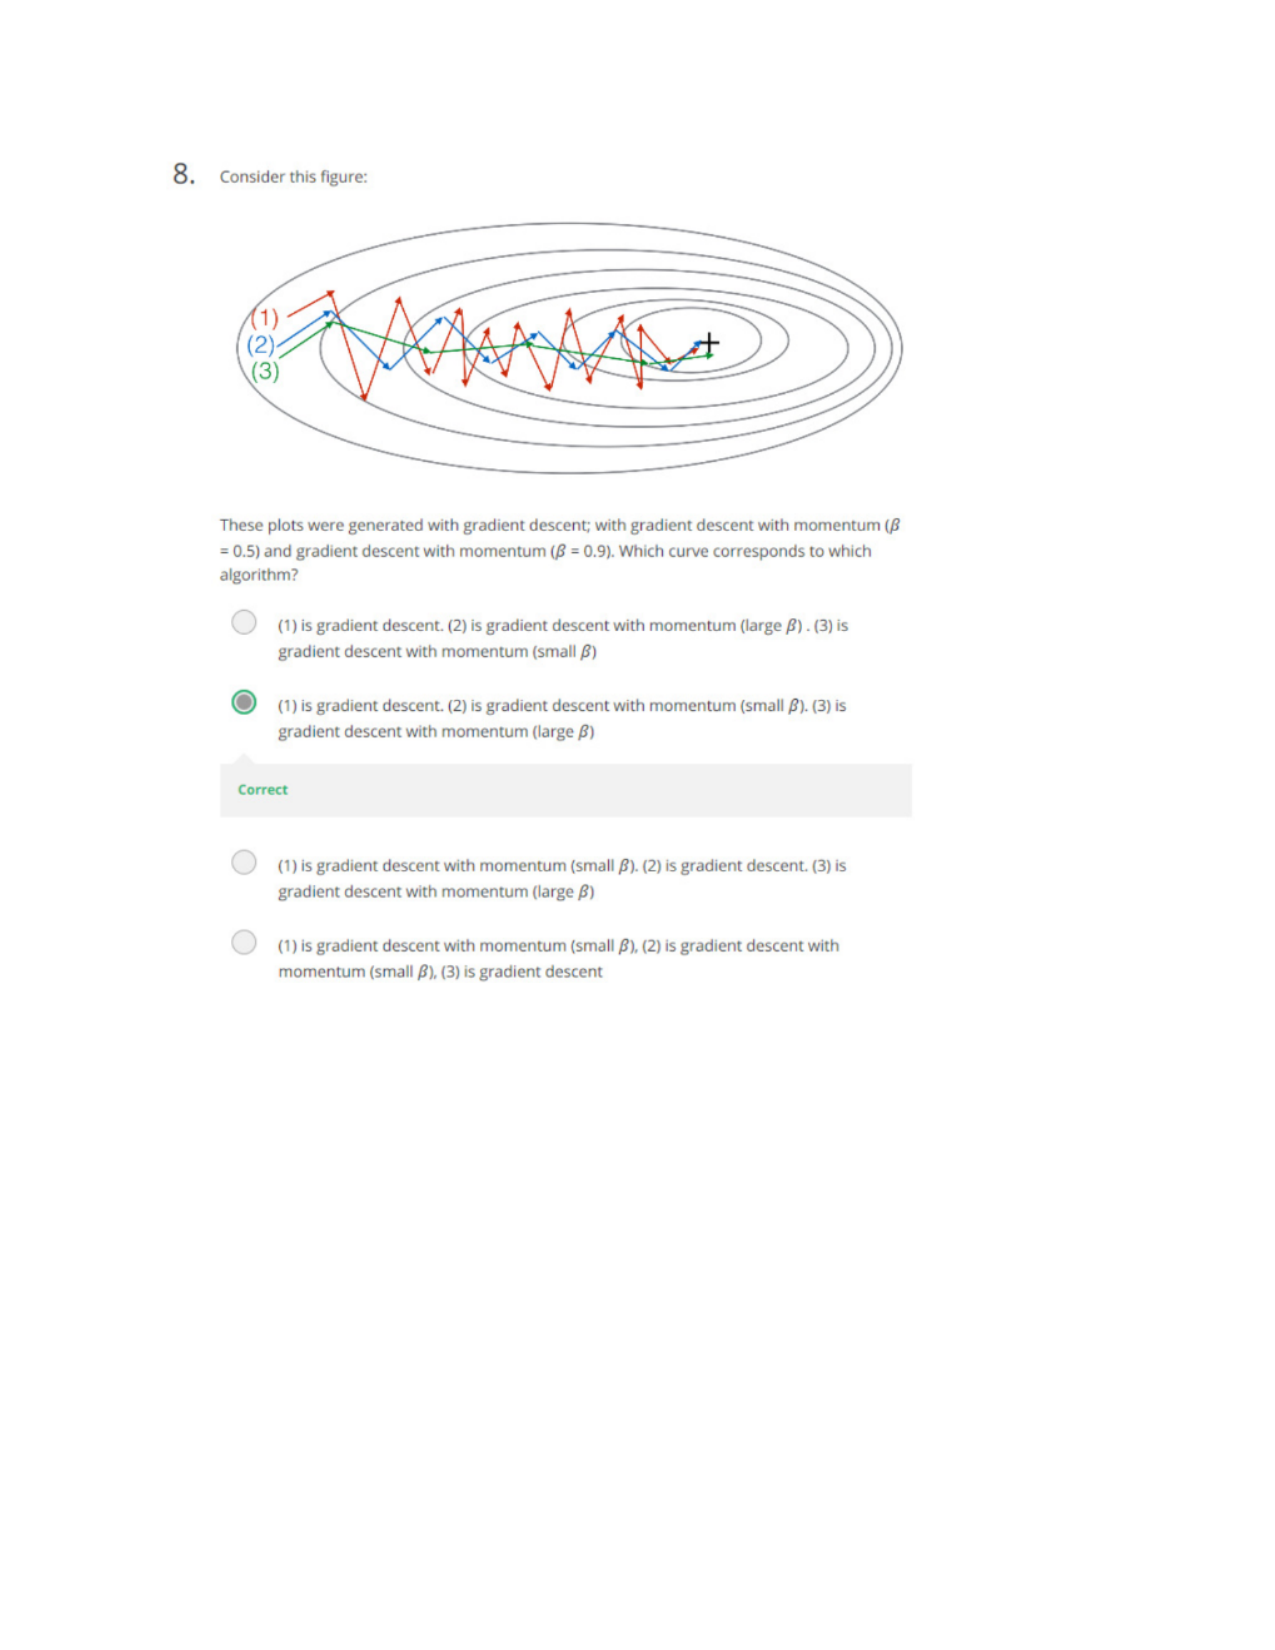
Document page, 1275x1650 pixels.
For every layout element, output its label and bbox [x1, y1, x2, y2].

picture [150, 150, 965, 1013]
